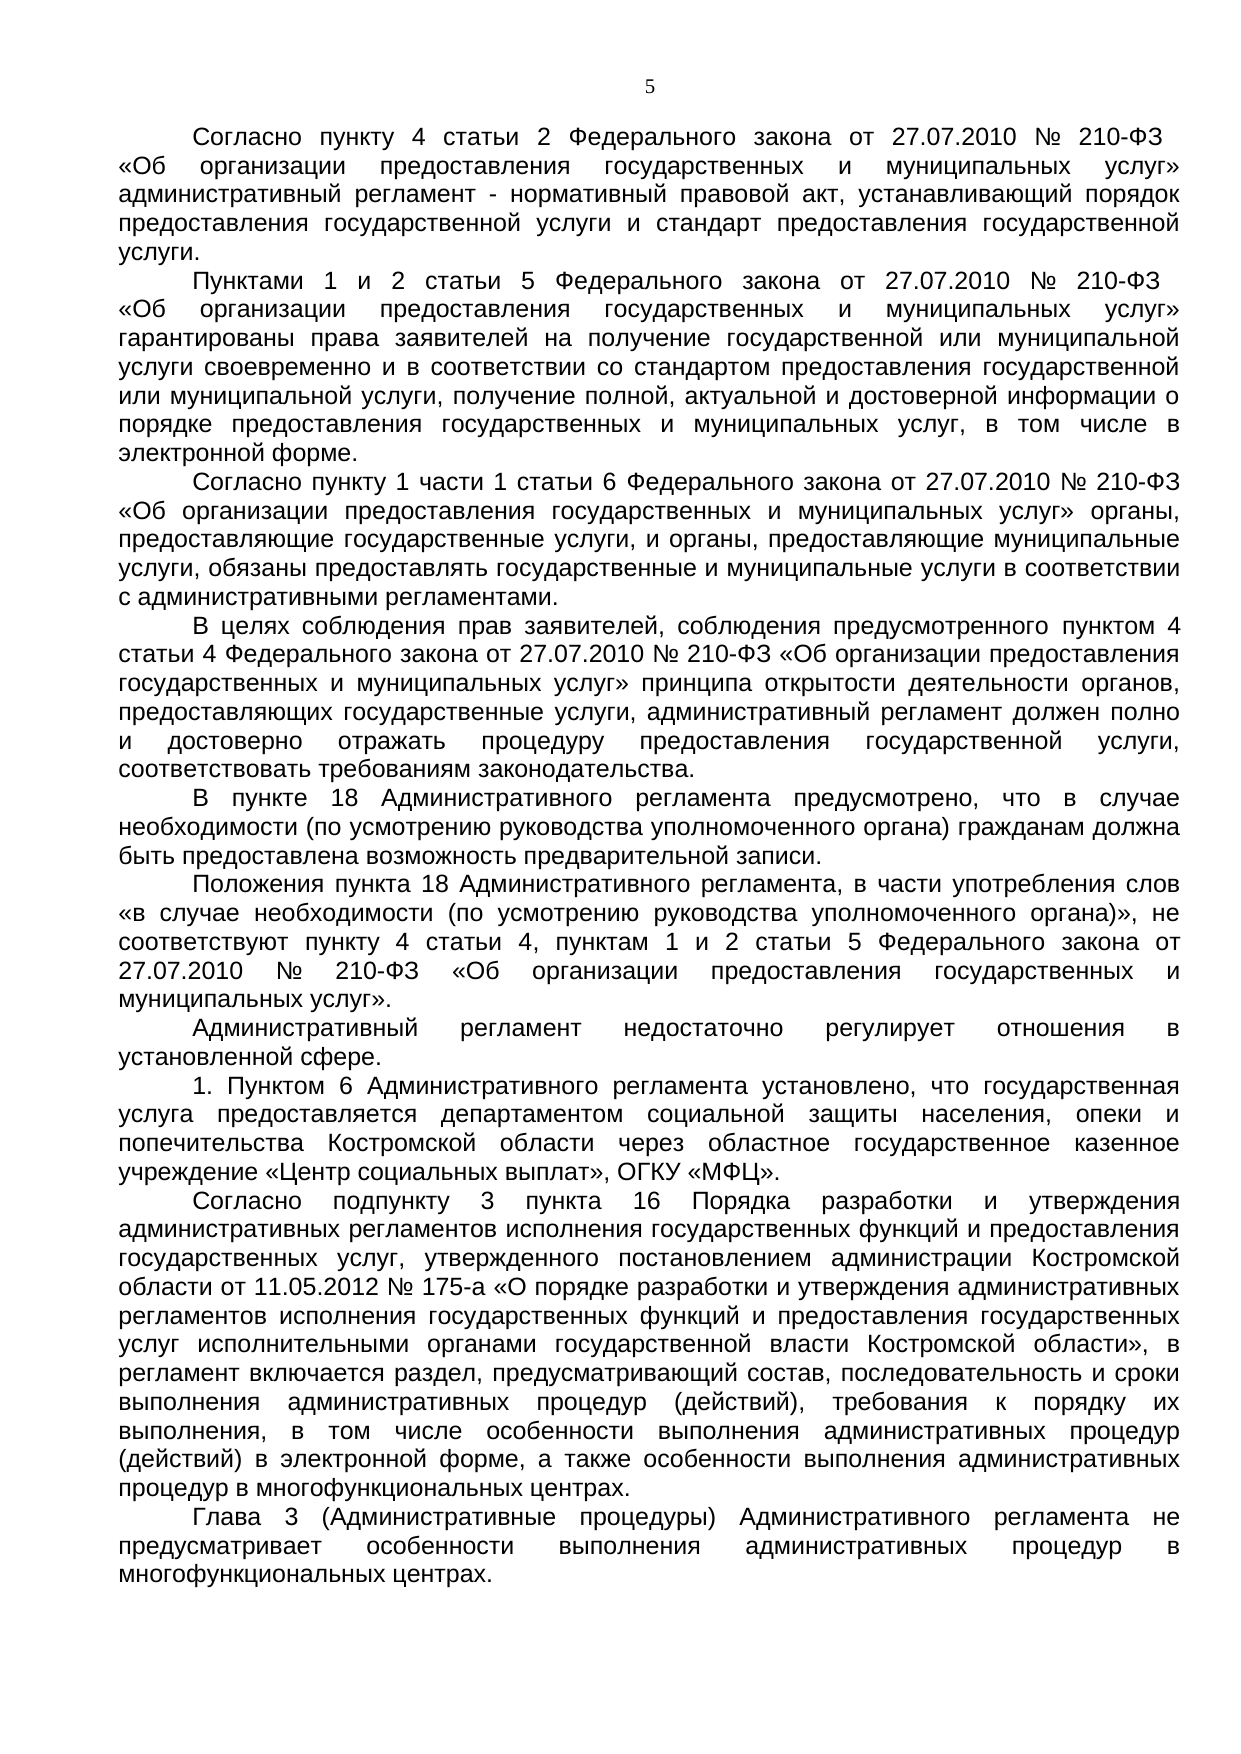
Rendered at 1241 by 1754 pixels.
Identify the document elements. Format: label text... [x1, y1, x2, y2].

text Пунктами 1 и 2 статьи 5 Федерального закона от 27.07.2010 № 210-ФЗ «Об организации предоставления государственных и муниципальных услуг» гарантированы права заявителей на получение государственной или муниципальной услуги своевременно и в соответствии со стандартом предоставления государственной или муниципальной услуги, получение полной, актуальной и достоверной информации о порядке предоставления государственных и муниципальных услуг, в том числе в электронной форме. [118, 266, 1181, 467]
text Административный регламент недостаточно регулирует отношения в установленной сфере. [118, 1013, 1181, 1071]
text Согласно подпункту 3 пункта 16 Порядка разработки и утверждения административных регламентов исполнения государственных функций и предоставления государственных услуг, утвержденного постановлением администрации Костромской области от 11.05.2012 № 175-а «О порядке разработки и утверждения административных регламентов исполнения государственных функций и предоставления государственных услуг исполнительными органами государственной власти Костромской области», в регламент включается раздел, предусматривающий состав, последовательность и сроки выполнения административных процедур (действий), требования к порядку их выполнения, в том числе особенности выполнения административных процедур (действий) в электронной форме, а также особенности выполнения административных процедур в многофункциональных центрах. [118, 1186, 1181, 1502]
text Глава 3 (Административные процедуры) Административного регламента не предусматривает особенности выполнения административных процедур в многофункциональных центрах. [118, 1502, 1181, 1588]
text Положения пункта 18 Административного регламента, в части употребления слов «в случае необходимости (по усмотрению руководства уполномоченного органа)», не соответствуют пункту 4 статьи 4, пунктам 1 и 2 статьи 5 Федерального закона от 27.07.2010 № 210-ФЗ «Об организации предоставления государственных и муниципальных услуг». [118, 869, 1181, 1013]
text В пункте 18 Административного регламента предусмотрено, что в случае необходимости (по усмотрению руководства уполномоченного органа) гражданам должна быть предоставлена возможность предварительной записи. [118, 783, 1181, 869]
text 1. Пунктом 6 Административного регламента установлено, что государственная услуга предоставляется департаментом социальной защиты населения, опеки и попечительства Костромской области через областное государственное казенное учреждение «Центр социальных выплат», ОГКУ «МФЦ». [118, 1071, 1181, 1186]
text В целях соблюдения прав заявителей, соблюдения предусмотренного пунктом 4 статьи 4 Федерального закона от 27.07.2010 № 210-ФЗ «Об организации предоставления государственных и муниципальных услуг» принципа открытости деятельности органов, предоставляющих государственные услуги, административный регламент должен полно и достоверно отражать процедуру предоставления государственной услуги, соответствовать требованиям законодательства. [118, 611, 1181, 783]
text Согласно пункту 4 статьи 2 Федерального закона от 27.07.2010 № 210-ФЗ «Об организации предоставления государственных и муниципальных услуг» административный регламент - нормативный правовой акт, устанавливающий порядок предоставления государственной услуги и стандарт предоставления государственной услуги. [118, 122, 1181, 266]
text Согласно пункту 1 части 1 статьи 6 Федерального закона от 27.07.2010 № 210-ФЗ «Об организации предоставления государственных и муниципальных услуг» органы, предоставляющие государственные услуги, и органы, предоставляющие муниципальные услуги, обязаны предоставлять государственные и муниципальные услуги в соответствии с административными регламентами. [118, 467, 1181, 611]
